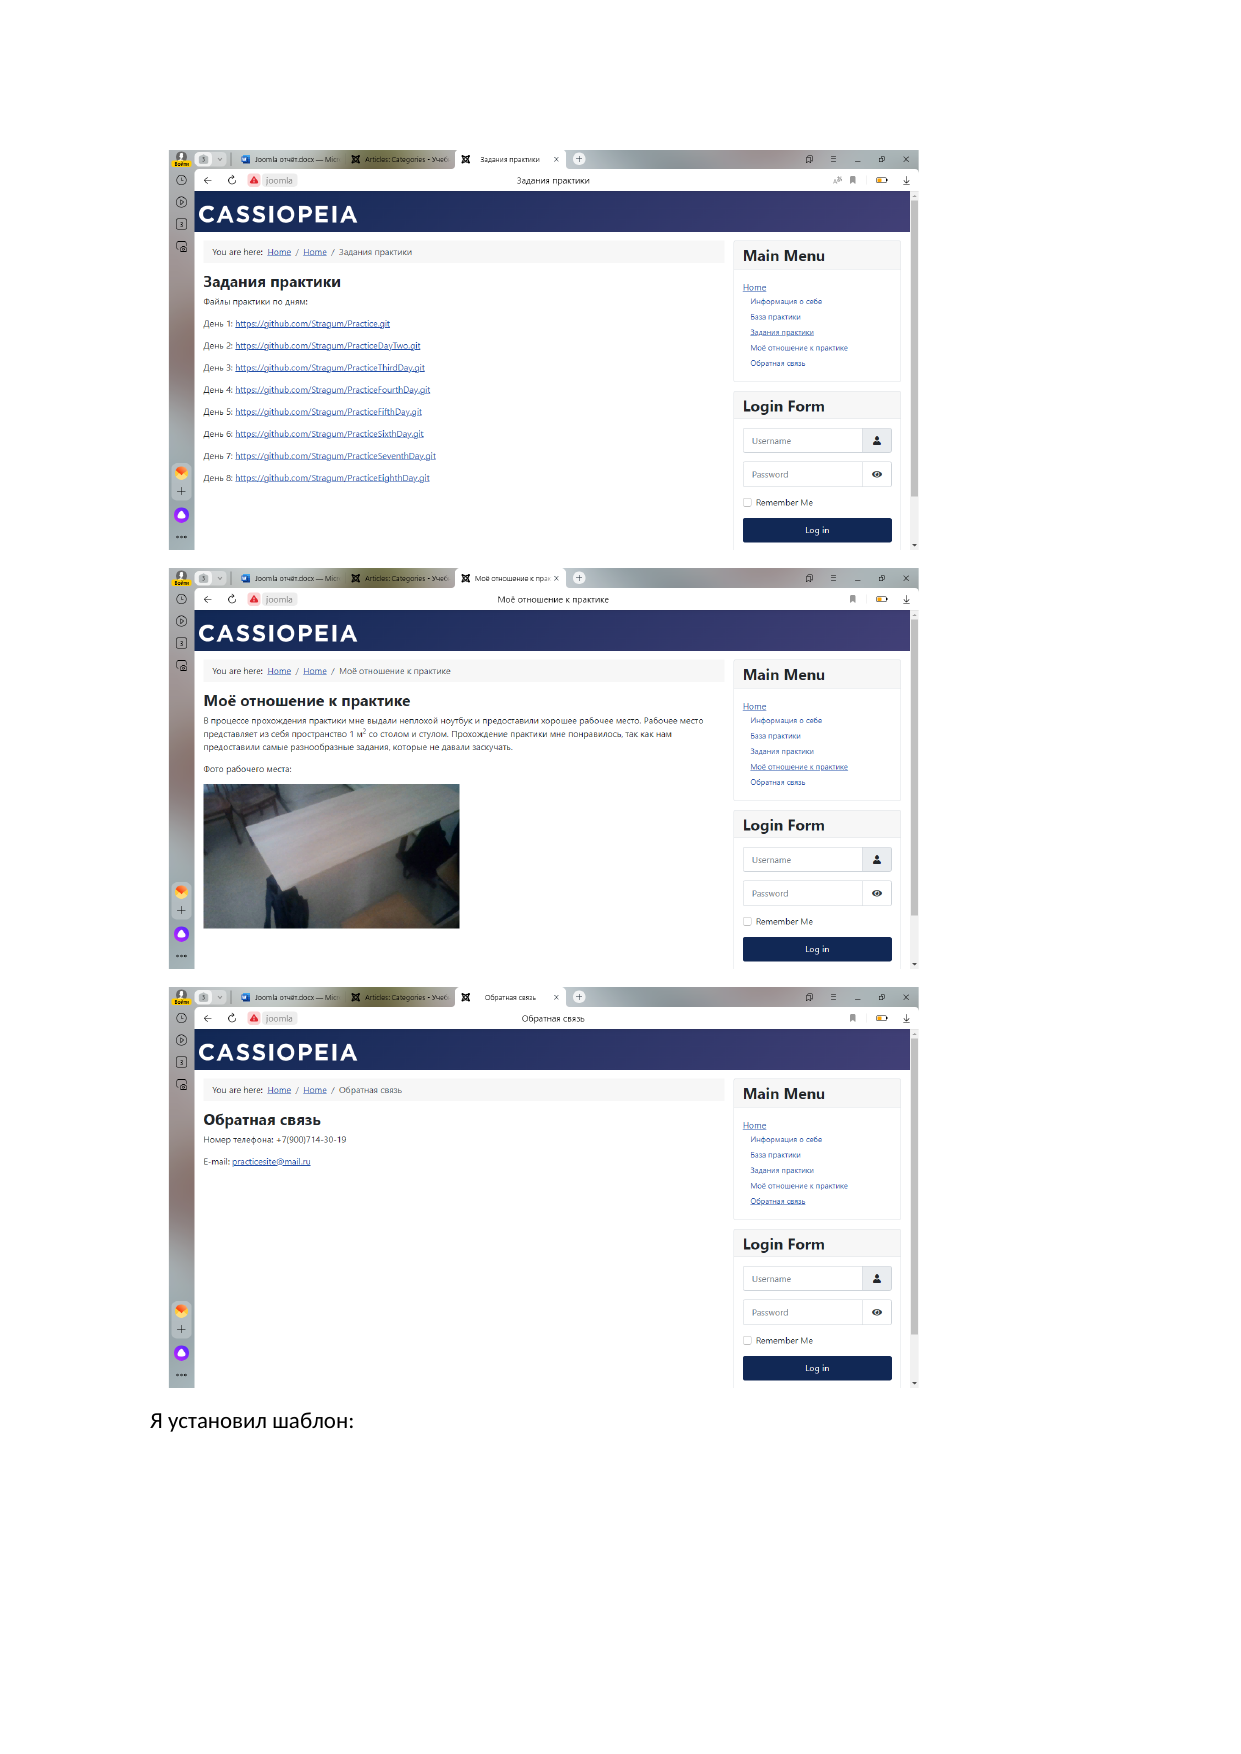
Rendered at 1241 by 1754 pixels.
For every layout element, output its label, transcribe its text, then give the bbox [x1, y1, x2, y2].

text Я установил шаблон: [150, 1407, 1090, 1434]
